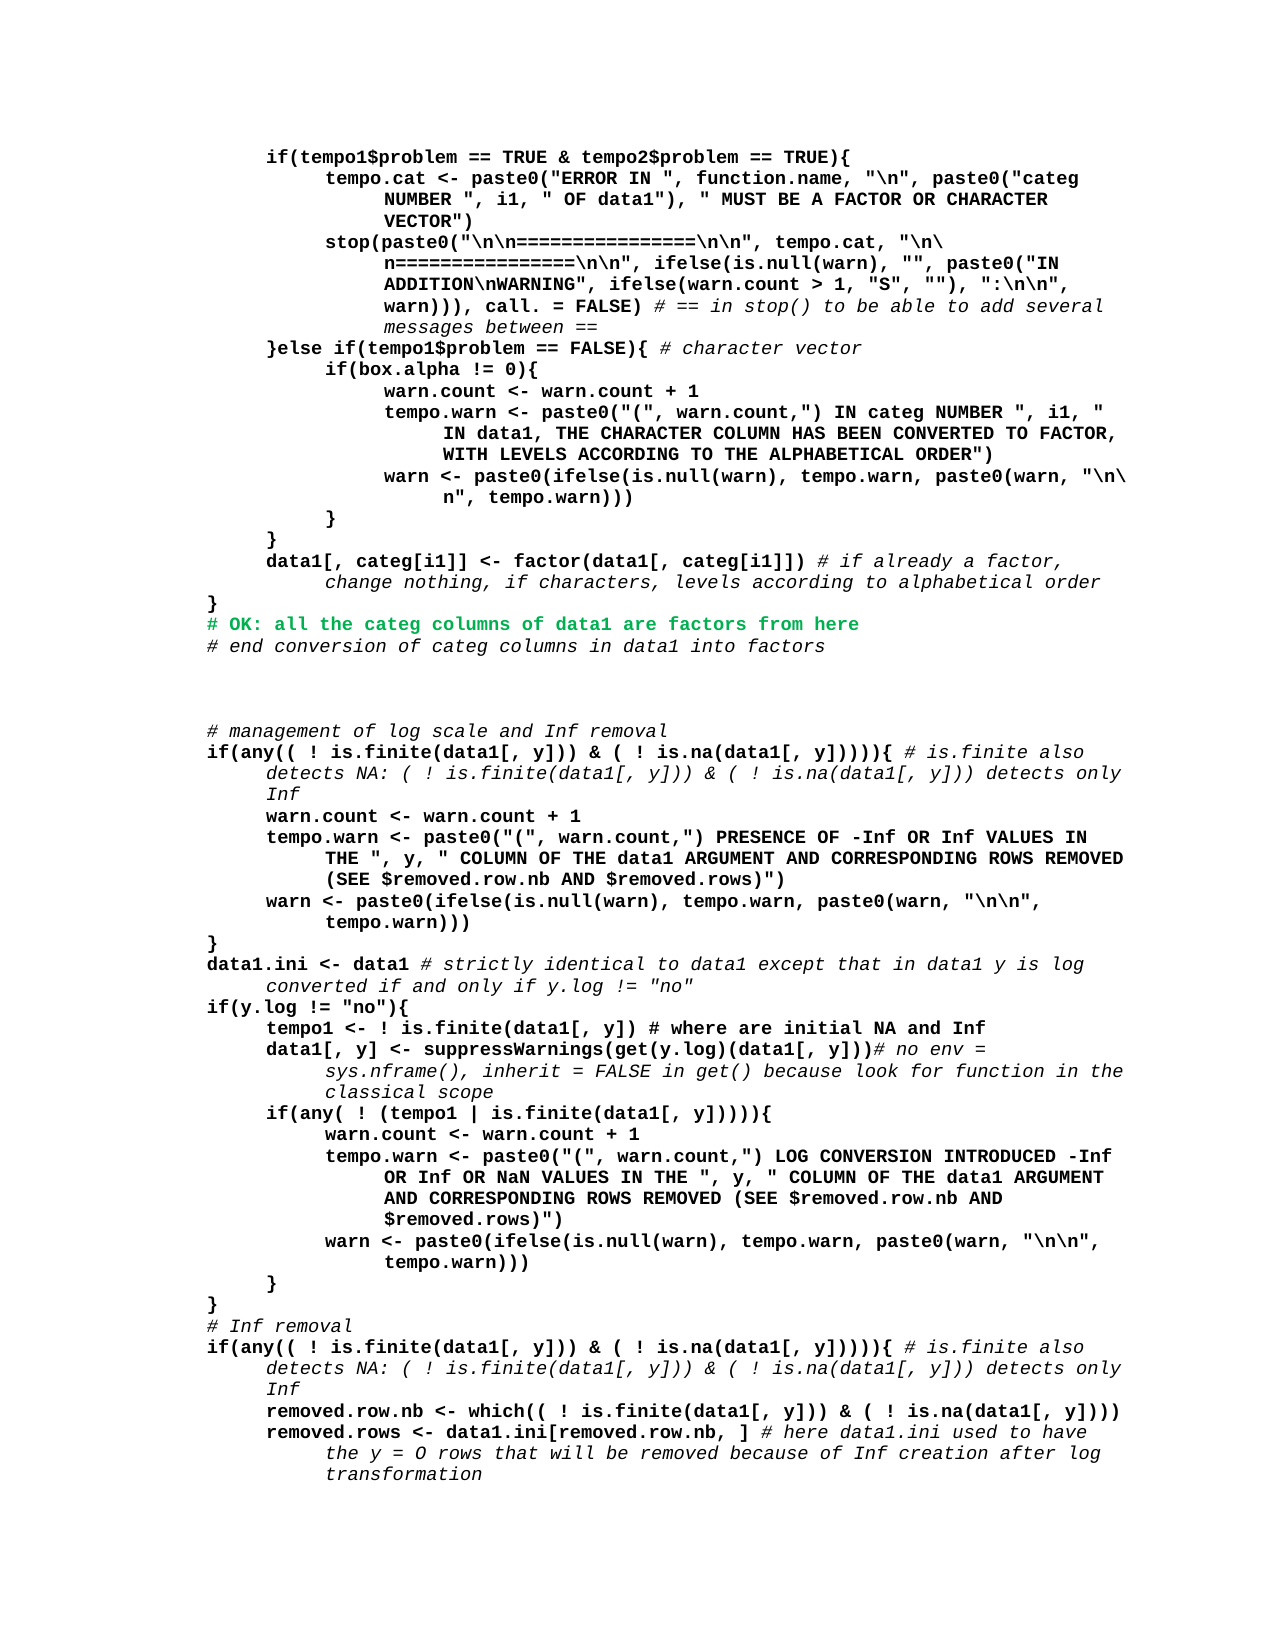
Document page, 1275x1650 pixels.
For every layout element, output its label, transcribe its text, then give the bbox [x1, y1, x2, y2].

text warn <- paste0(ifelse(is.null(warn), tempo.warn, paste0(warn, "\n\n", tempo.warn))) [384, 466, 1127, 509]
text # OK: all the categ columns of data1 are factors from here [207, 615, 1127, 636]
text removed.row.nb <- which(( ! is.finite(data1[, y])) & ( ! is.na(data1[, y]))) [266, 1401, 1128, 1423]
text warn <- paste0(ifelse(is.null(warn), tempo.warn, paste0(warn, "\n\n", tempo.warn))) [266, 891, 1127, 934]
text # end conversion of categ columns in data1 into factors [207, 636, 1127, 658]
text data1.ini <- data1 # strictly identical to data1 except that in data1 y is log converted if and only if y.log != "no" [207, 955, 1127, 998]
text warn.count <- warn.count + 1 [266, 806, 1127, 828]
text data1[, categ[i1]] <- factor(data1[, categ[i1]]) # if already a factor, change nothing, if characters, levels according to alphabetical order [266, 551, 1127, 594]
text warn.count <- warn.count + 1 [384, 381, 1127, 403]
text tempo1 <- ! is.finite(data1[, y]) # where are initial NA and Inf [266, 1019, 1127, 1040]
text tempo.warn <- paste0("(", warn.count,") IN categ NUMBER ", i1, " IN data1, THE CHARACTER COLUMN HAS BEEN CONVERTED TO FACTOR, WITH LEVELS ACCORDING TO THE ALPHABETICAL ORDER") [384, 403, 1127, 466]
text if(any( ! (tempo1 | is.finite(data1[, y])))){ [266, 1104, 1127, 1125]
text } [266, 530, 1127, 551]
text } [325, 509, 1127, 530]
text warn.count <- warn.count + 1 [325, 1125, 1127, 1146]
text }else if(tempo1$problem == FALSE){ # character vector [266, 339, 1127, 360]
text } [207, 934, 1127, 955]
text tempo.warn <- paste0("(", warn.count,") PRESENCE OF -Inf OR Inf VALUES IN THE ", y, " COLUMN OF THE data1 ARGUMENT AND CORRESPONDING ROWS REMOVED (SEE $removed.row.nb AND $removed.rows)") [266, 828, 1127, 891]
text if(y.log != "no"){ [207, 998, 1127, 1019]
text # management of log scale and Inf removal [207, 721, 1127, 743]
text } [207, 594, 1127, 615]
text if(any(( ! is.finite(data1[, y])) & ( ! is.na(data1[, y])))){ # is.finite also detects NA: ( ! is.finite(data1[, y])) & ( ! is.na(data1[, y])) detects only Inf [207, 1338, 1127, 1401]
text if(box.alpha != 0){ [325, 360, 1127, 381]
text # Inf removal [207, 1316, 1127, 1338]
text warn <- paste0(ifelse(is.null(warn), tempo.warn, paste0(warn, "\n\n", tempo.warn))) [325, 1231, 1127, 1274]
text tempo.cat <- paste0("ERROR IN ", function.name, "\n", paste0("categ NUMBER ", i1, " OF data1"), " MUST BE A FACTOR OR CHARACTER VECTOR") [325, 169, 1127, 233]
text tempo.warn <- paste0("(", warn.count,") LOG CONVERSION INTRODUCED -Inf OR Inf OR NaN VALUES IN THE ", y, " COLUMN OF THE data1 ARGUMENT AND CORRESPONDING ROWS REMOVED (SEE $removed.row.nb AND $removed.rows)") [325, 1146, 1127, 1231]
text data1[, y] <- suppressWarnings(get(y.log)(data1[, y]))# no env = sys.nframe(), inherit = FALSE in get() because look for function in the classical scope [266, 1040, 1127, 1104]
text } [207, 1295, 1127, 1316]
text if(any(( ! is.finite(data1[, y])) & ( ! is.na(data1[, y])))){ # is.finite also detects NA: ( ! is.finite(data1[, y])) & ( ! is.na(data1[, y])) detects only Inf [207, 743, 1127, 806]
text if(tempo1$problem == TRUE & tempo2$problem == TRUE){ [266, 148, 1127, 169]
text removed.rows <- data1.ini[removed.row.nb, ] # here data1.ini used to have the y = O rows that will be removed because of Inf creation after log transformation [266, 1423, 1128, 1486]
text } [266, 1274, 1127, 1295]
